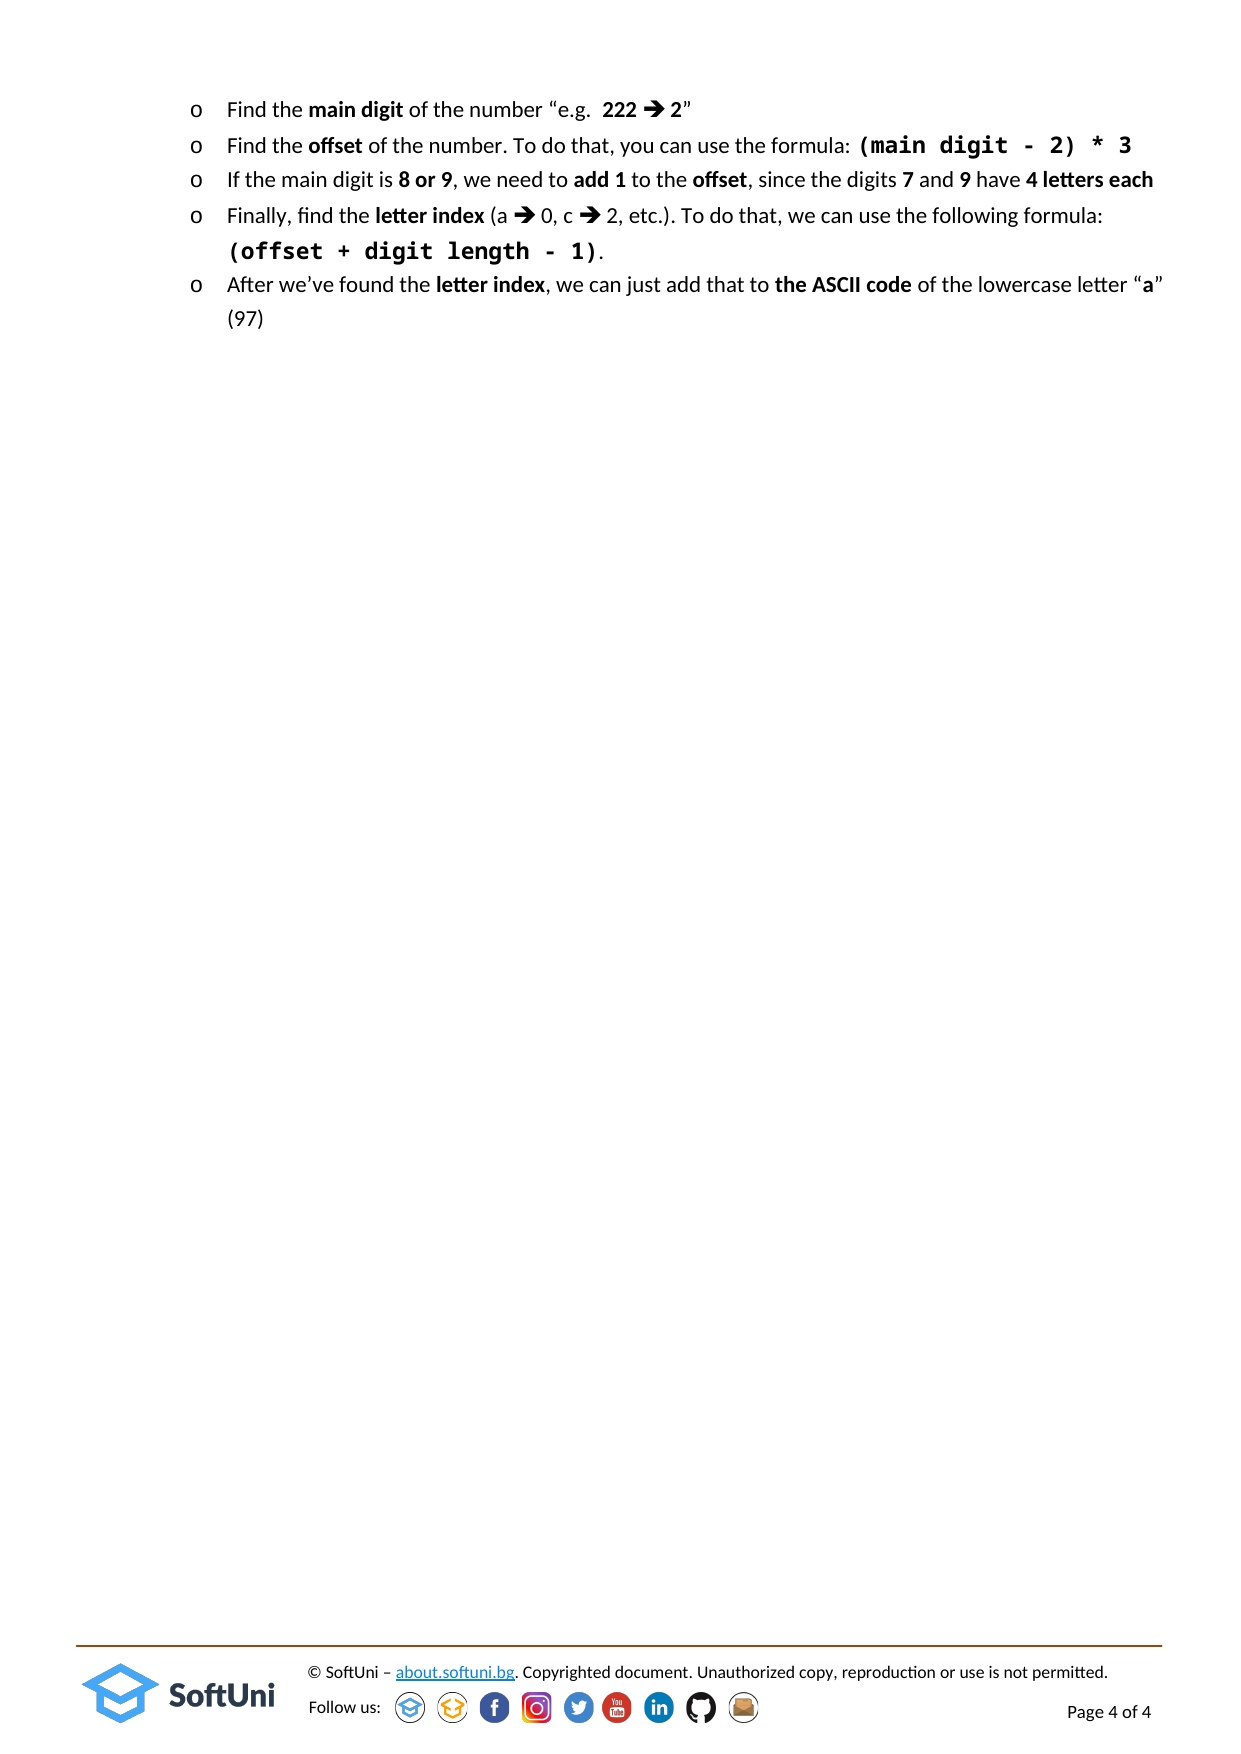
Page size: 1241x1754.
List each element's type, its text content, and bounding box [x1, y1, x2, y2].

picture [75, 1658, 281, 1729]
list Find the offset of the number. To do that, you can use the formula: (main digit - 2) * 3 [189, 129, 1163, 160]
list Finally, find the letter index (a 0, c 2, etc.). To do that, we can use the following formula: (offset + digit length - 1). [189, 198, 1163, 266]
list Find the main digit of the number “e.g. 222 2” [189, 95, 1163, 124]
picture [564, 1692, 594, 1723]
picture [658, 1705, 667, 1714]
picture [665, 1714, 674, 1723]
picture [522, 1692, 552, 1723]
list After we’ve found the letter index, we can just add that to the ASCII code of the lowercase letter “a” (97) [189, 271, 1163, 332]
picture [437, 1692, 468, 1723]
picture [665, 1692, 674, 1701]
picture [644, 1692, 653, 1701]
list If the main digit is 8 or 9, we need to add 1 to the offset, since the digits 7 and 9 have 4 letters each [189, 165, 1163, 194]
picture [395, 1692, 425, 1723]
picture [479, 1692, 510, 1723]
picture [602, 1692, 632, 1723]
picture [686, 1692, 716, 1723]
picture [644, 1714, 653, 1723]
picture [728, 1692, 759, 1723]
